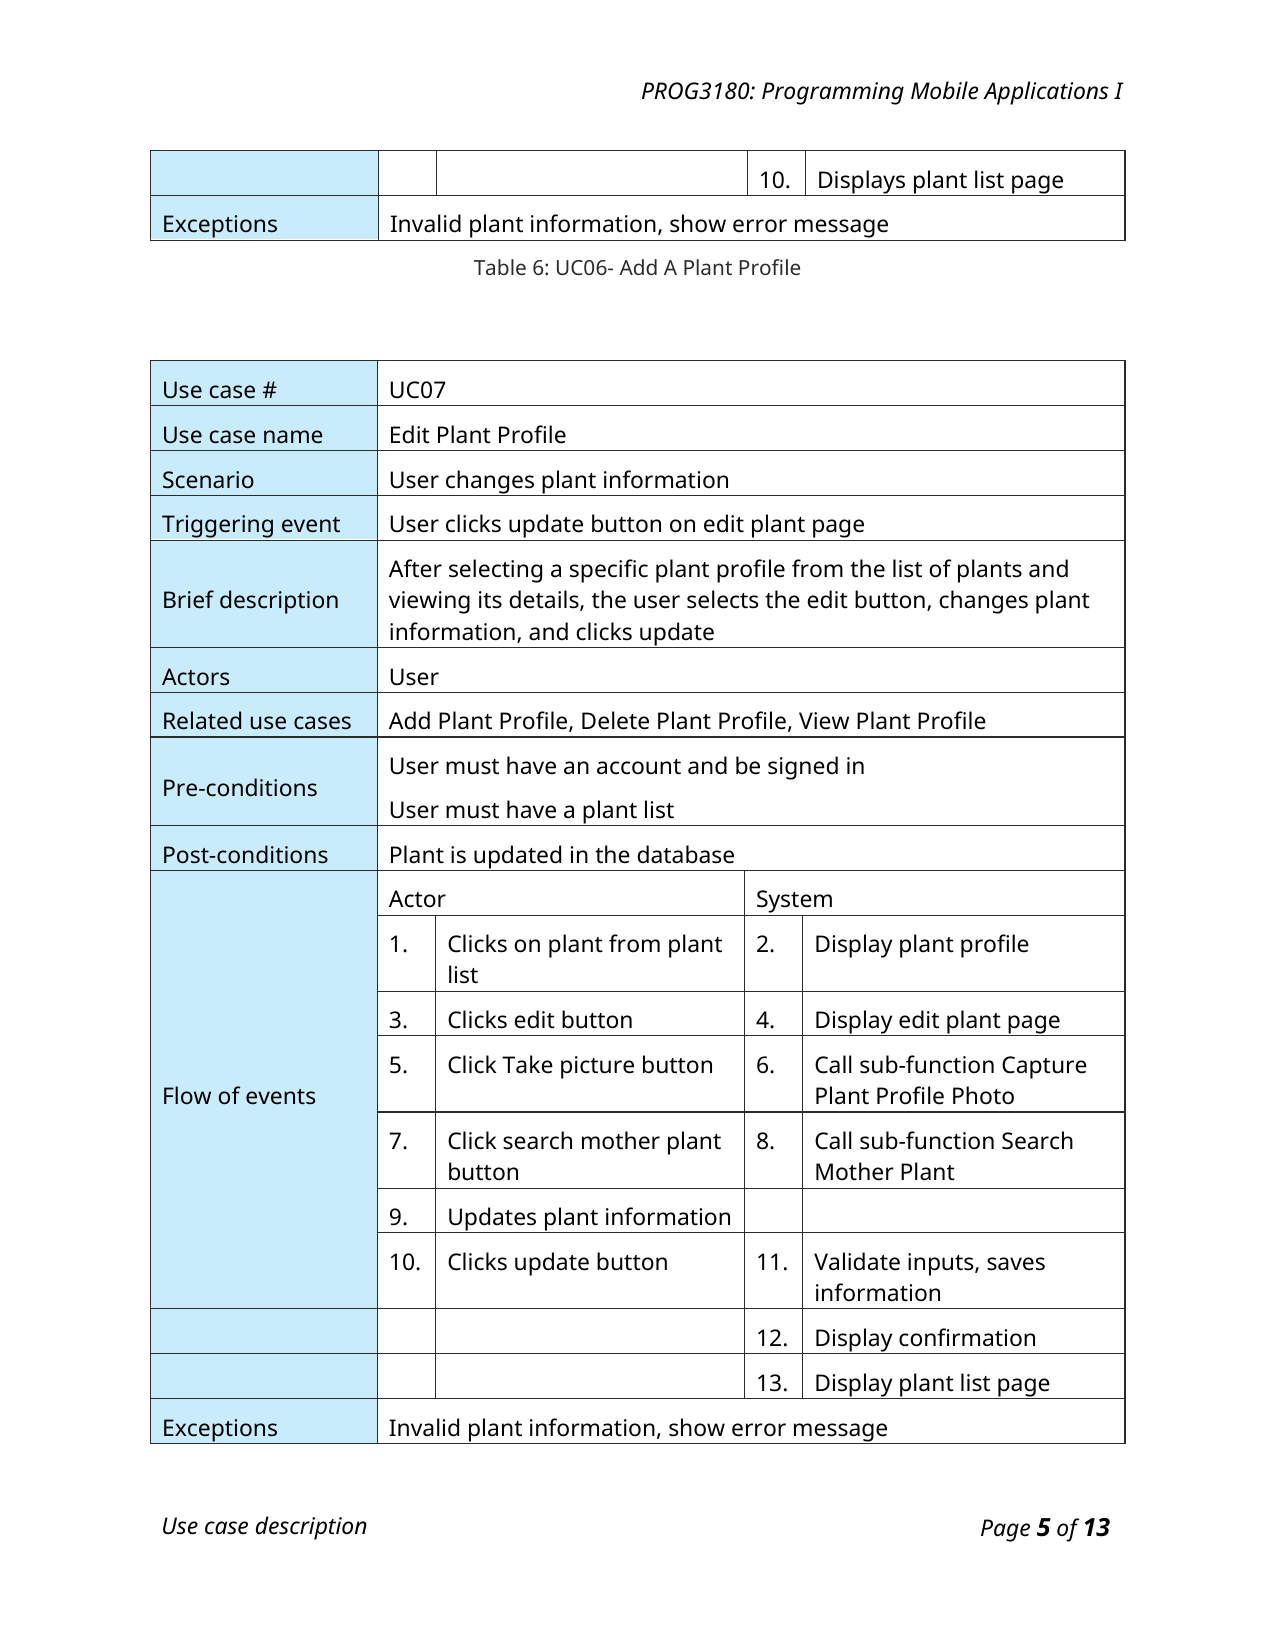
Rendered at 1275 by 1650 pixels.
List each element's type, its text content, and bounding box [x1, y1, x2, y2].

table_cell 4. [745, 992, 802, 1035]
table_cell Flow of events [151, 871, 377, 1308]
table_cell 10. [378, 1233, 435, 1308]
table_cell Use case name [151, 406, 377, 450]
table_cell [745, 1189, 802, 1232]
table_cell Post-conditions [151, 826, 377, 870]
table_cell 9. [378, 1189, 435, 1232]
table_cell 7. [378, 1113, 435, 1187]
table_cell Actor [378, 871, 744, 914]
table_cell Display plant profile [803, 916, 1124, 991]
table_cell 2. [745, 916, 802, 991]
table_cell [436, 1309, 744, 1353]
table_cell Invalid plant information, show error message [379, 196, 1124, 239]
table_cell Pre-conditions [151, 738, 377, 825]
table_cell 8. [745, 1113, 802, 1187]
table_cell Clicks on plant from plant list [436, 916, 744, 991]
table_cell 5. [378, 1036, 435, 1111]
table_cell Brief description [151, 541, 377, 647]
table_cell Click Take picture button [436, 1036, 744, 1111]
table_cell [803, 1189, 1124, 1232]
table_cell [378, 1354, 435, 1398]
table_cell 13. [745, 1354, 802, 1398]
table_cell Displays plant list page [806, 151, 1124, 195]
table_cell Display confirmation [803, 1309, 1124, 1353]
table_cell Display plant list page [803, 1354, 1124, 1398]
table_cell [151, 1354, 377, 1398]
table_cell Plant is updated in the database [378, 826, 1124, 870]
table_header UC07 [378, 361, 1124, 405]
table_cell Exceptions [151, 1399, 377, 1443]
table_cell User clicks update button on edit plant page [378, 496, 1124, 539]
table_cell Actors [151, 648, 377, 692]
table_header Use case # [151, 361, 377, 405]
table_cell [437, 151, 747, 195]
table_cell [379, 151, 436, 195]
table_cell [436, 1354, 744, 1398]
table_cell Call sub-function Capture Plant Profile Photo [803, 1036, 1124, 1111]
table_cell Add Plant Profile, Delete Plant Profile, View Plant Profile [378, 693, 1124, 736]
table_cell [151, 1309, 377, 1353]
table_cell Exceptions [151, 196, 378, 239]
table_cell Validate inputs, saves information [803, 1233, 1124, 1308]
table_cell User must have an account and be signed in User must have a plant list [378, 738, 1124, 825]
table_cell Updates plant information [436, 1189, 744, 1232]
table_cell 6. [745, 1036, 802, 1111]
table_cell Clicks edit button [436, 992, 744, 1035]
table_cell Display edit plant page [803, 992, 1124, 1035]
table_cell 11. [745, 1233, 802, 1308]
table_cell User [378, 648, 1124, 692]
table_cell 10. [748, 151, 805, 195]
table_cell User changes plant information [378, 451, 1124, 495]
table_cell After selecting a specific plant profile from the list of plants and viewing its details, the user selects the edit button, changes plant information, and clicks update [378, 541, 1124, 647]
table_cell Triggering event [151, 496, 377, 539]
table_cell [378, 1309, 435, 1353]
text Table 6: UC06- Add A Plant Profile [150, 253, 1125, 282]
table_cell 1. [378, 916, 435, 991]
table_cell System [745, 871, 1124, 914]
table_cell Invalid plant information, show error message [378, 1399, 1124, 1443]
table_cell Call sub-function Search Mother Plant [803, 1113, 1124, 1187]
table_cell Edit Plant Profile [378, 406, 1124, 450]
table_cell 12. [745, 1309, 802, 1353]
table_cell Click search mother plant button [436, 1113, 744, 1187]
table_cell Clicks update button [436, 1233, 744, 1308]
table_cell Related use cases [151, 693, 377, 736]
table_cell 3. [378, 992, 435, 1035]
table_cell Scenario [151, 451, 377, 495]
